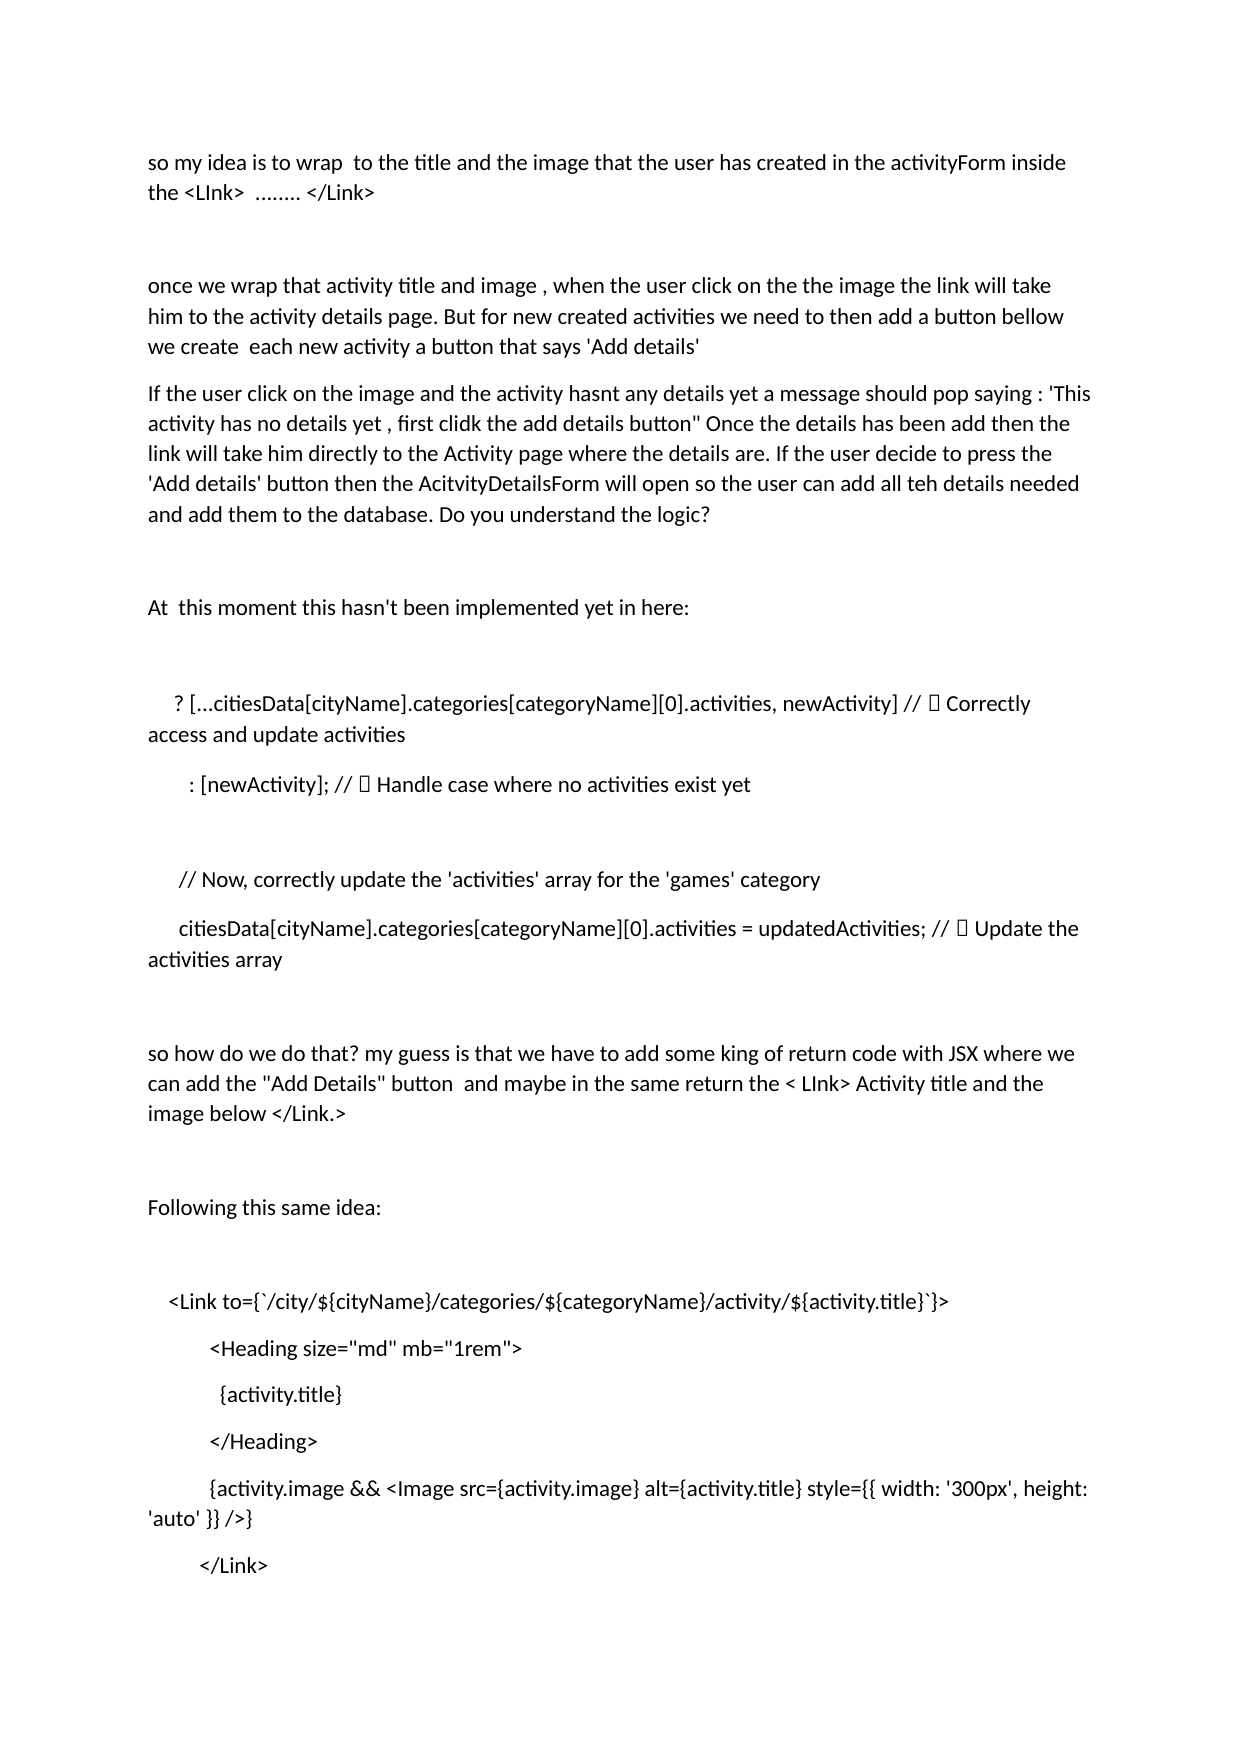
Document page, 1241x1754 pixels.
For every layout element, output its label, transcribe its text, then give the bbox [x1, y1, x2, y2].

text If the user click on the image and the activity hasnt any details yet a message should pop saying : 'This activity has no details yet , first clidk the add details button" Once the details has been add then the link will take him directly to the Activity page where the details are. If the user decide to press the 'Add details' button then the AcitvityDetailsForm will open so the user can add all teh details needed and add them to the database. Do you understand the logic? [148, 379, 1093, 528]
text ? [...citiesData[cityName].categories[categoryName][0].activities, newActivity] // ✅ Correctly access and update activities [148, 687, 1093, 749]
text : [newActivity]; // ✅ Handle case where no activities exist yet [148, 767, 1093, 799]
text so my idea is to wrap to the title and the image that the user has created in the activityForm inside the <LInk> ........ </Link> [148, 148, 1093, 206]
text so how do we do that? my guess is that we have to add some king of return code with JSX where we can add the "Add Details" button and maybe in the same return the < LInk> Activity title and the image below </Link.> [148, 1039, 1093, 1127]
text citiesData[cityName].categories[categoryName][0].activities = updatedActivities; // ✅ Update the activities array [148, 912, 1093, 973]
text {activity.title} [148, 1381, 1093, 1408]
text once we wrap that activity title and image , when the user click on the the image the link will take him to the activity details page. But for new created activities we need to then add a button bellow we create each new activity a button that says 'Add details' [148, 272, 1093, 360]
text <Link to={`/city/${cityName}/categories/${categoryName}/activity/${activity.title}`}> [148, 1287, 1093, 1315]
text </Link> [148, 1551, 1093, 1579]
text <Heading size="md" mb="1rem"> [148, 1334, 1093, 1362]
text Following this same idea: [148, 1193, 1093, 1221]
text </Heading> [148, 1427, 1093, 1455]
text At this moment this hasn't been implemented yet in here: [148, 593, 1093, 621]
text {activity.image && <Image src={activity.image} alt={activity.title} style={{ width: '300px', height: 'auto' }} />} [148, 1474, 1093, 1532]
text // Now, correctly update the 'activities' array for the 'games' category [148, 865, 1093, 893]
